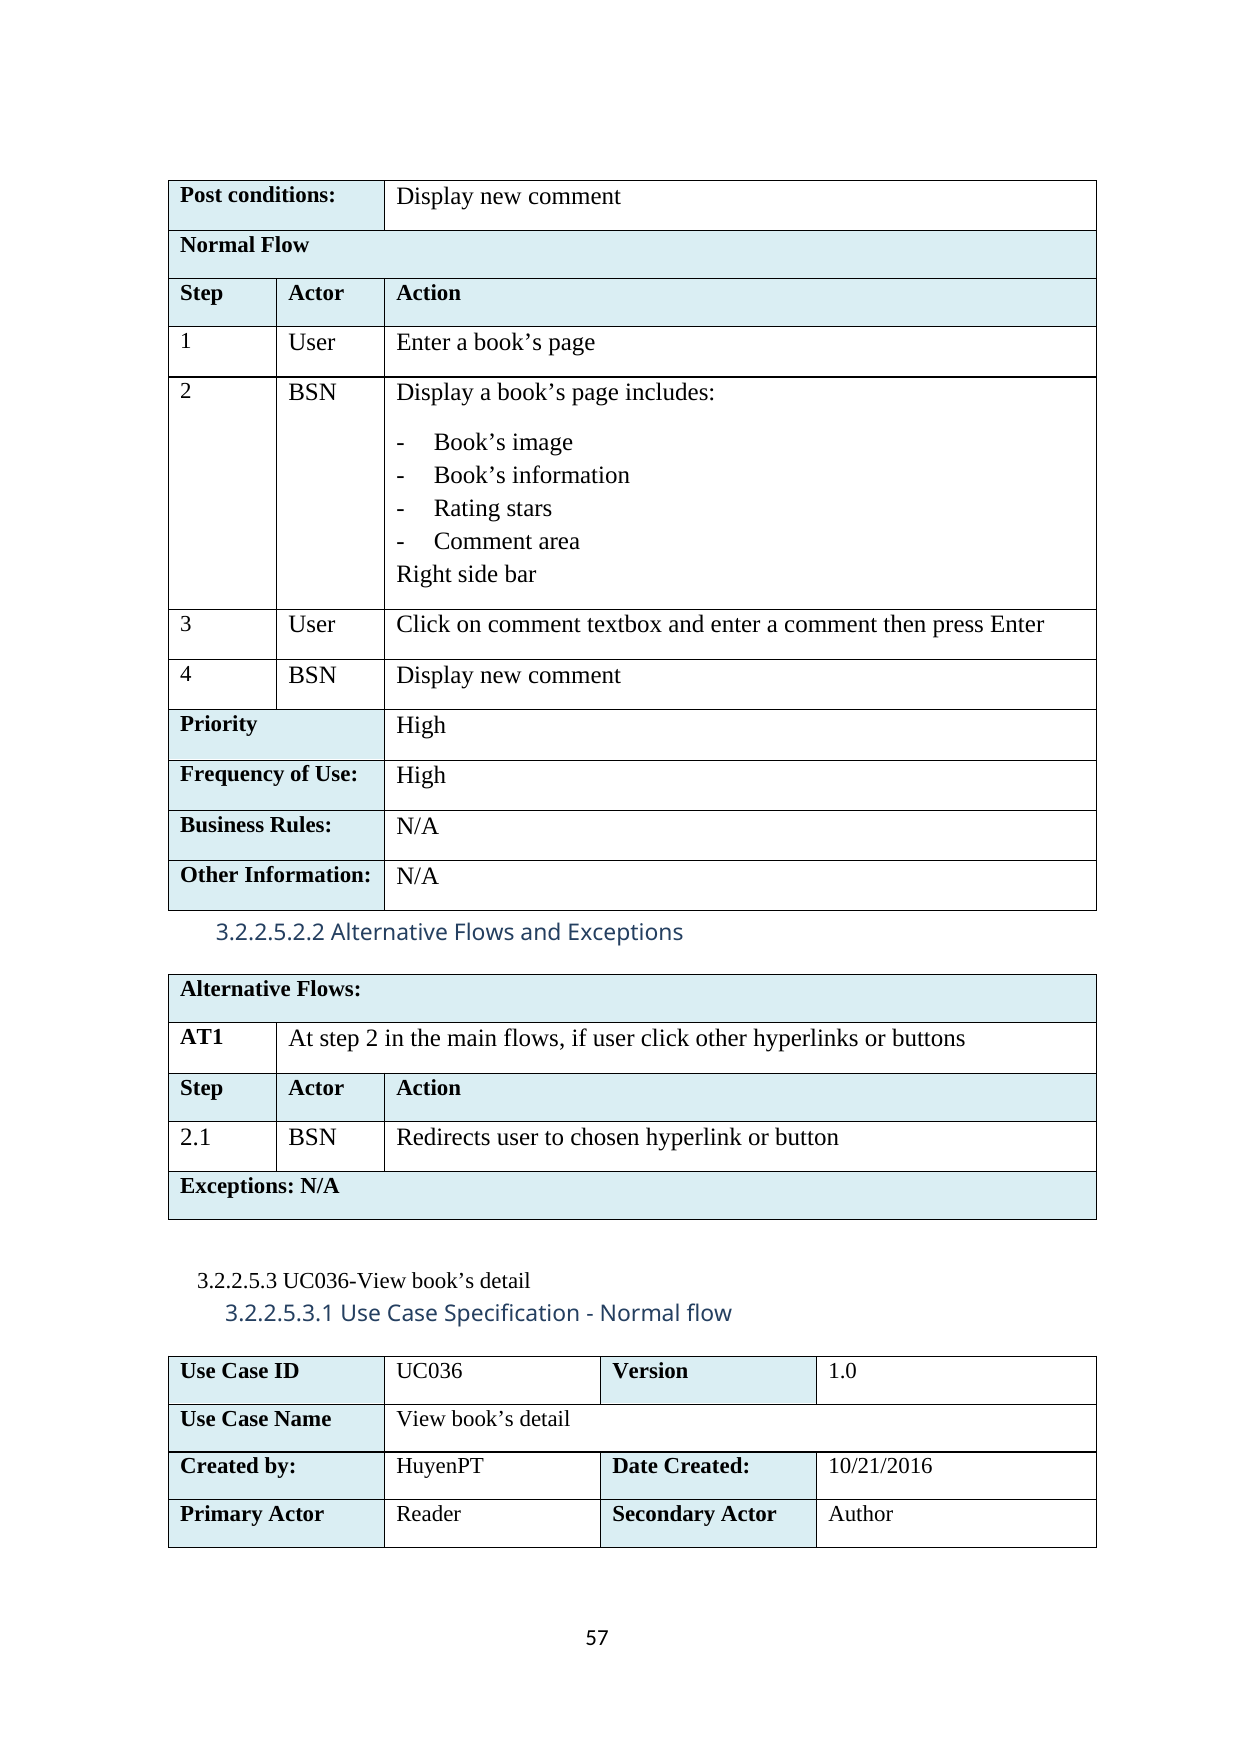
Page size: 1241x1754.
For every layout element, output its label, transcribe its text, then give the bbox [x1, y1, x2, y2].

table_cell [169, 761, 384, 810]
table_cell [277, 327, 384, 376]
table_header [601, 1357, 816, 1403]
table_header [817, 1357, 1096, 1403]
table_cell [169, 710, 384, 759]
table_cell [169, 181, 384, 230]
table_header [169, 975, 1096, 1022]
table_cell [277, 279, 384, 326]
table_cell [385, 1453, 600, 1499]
text 3.2.2.5.3.1 Use Case Specification - Normal flow [225, 1297, 1053, 1328]
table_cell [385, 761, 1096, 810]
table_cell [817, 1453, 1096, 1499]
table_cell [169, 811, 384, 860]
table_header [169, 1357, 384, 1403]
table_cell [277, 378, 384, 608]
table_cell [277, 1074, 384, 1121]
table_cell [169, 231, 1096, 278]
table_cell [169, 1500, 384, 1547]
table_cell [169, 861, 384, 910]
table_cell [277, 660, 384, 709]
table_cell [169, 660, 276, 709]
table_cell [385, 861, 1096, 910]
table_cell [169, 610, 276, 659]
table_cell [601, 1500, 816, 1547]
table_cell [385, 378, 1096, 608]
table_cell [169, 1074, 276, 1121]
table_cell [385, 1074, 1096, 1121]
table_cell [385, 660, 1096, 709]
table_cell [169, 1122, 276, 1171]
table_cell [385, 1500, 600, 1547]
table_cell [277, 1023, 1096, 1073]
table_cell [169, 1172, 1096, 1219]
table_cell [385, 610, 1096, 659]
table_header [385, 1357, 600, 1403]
subtitle 3.2.2.5.2.2 Alternative Flows and Exceptions [216, 916, 1053, 947]
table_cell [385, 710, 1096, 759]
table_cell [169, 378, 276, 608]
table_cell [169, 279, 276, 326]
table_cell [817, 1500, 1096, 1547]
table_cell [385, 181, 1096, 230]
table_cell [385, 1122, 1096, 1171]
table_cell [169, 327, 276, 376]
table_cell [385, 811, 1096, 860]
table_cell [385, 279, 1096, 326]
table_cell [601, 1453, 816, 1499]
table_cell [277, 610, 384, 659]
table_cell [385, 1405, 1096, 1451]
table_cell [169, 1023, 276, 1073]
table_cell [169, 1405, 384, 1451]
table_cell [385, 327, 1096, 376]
subtitle 3.2.2.5.3 UC036-View book’s detail [197, 1267, 1053, 1293]
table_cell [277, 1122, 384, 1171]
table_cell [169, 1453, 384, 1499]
